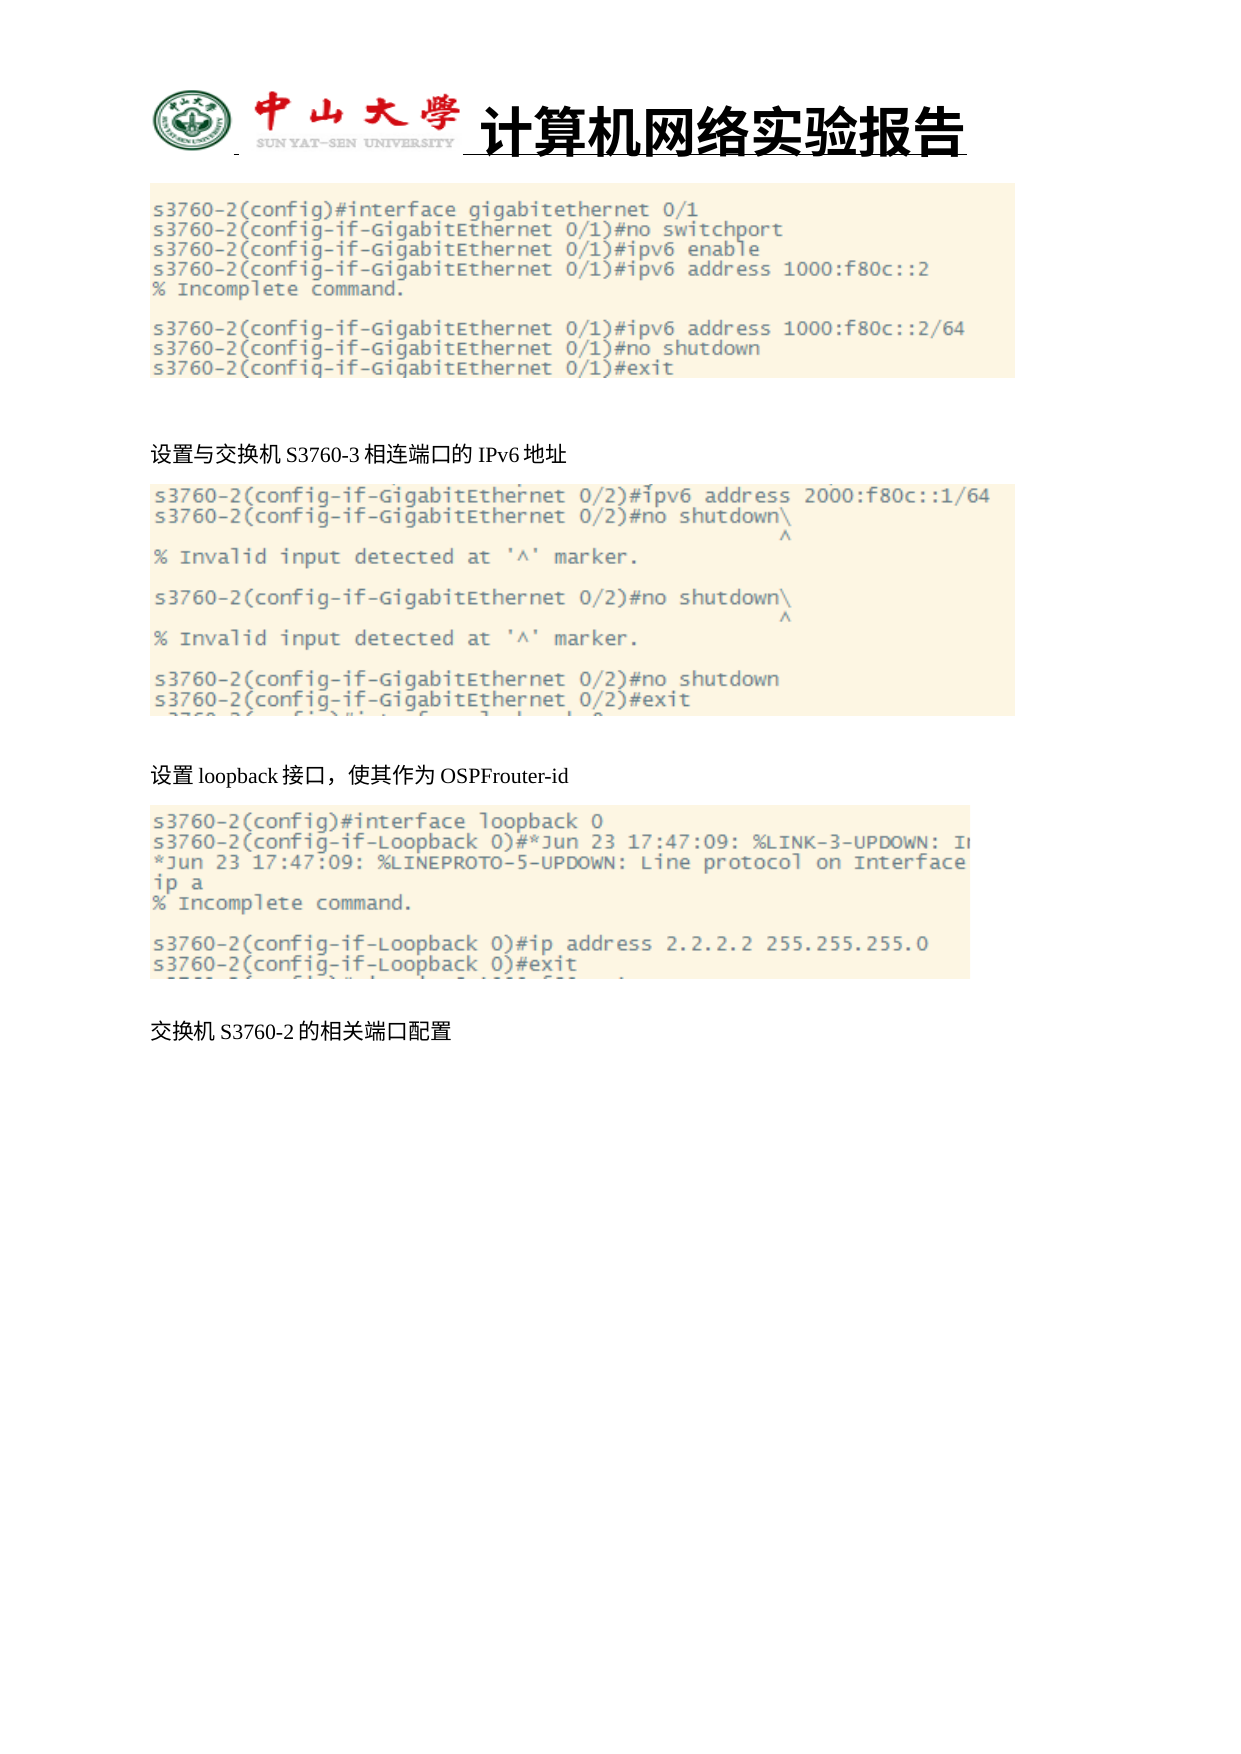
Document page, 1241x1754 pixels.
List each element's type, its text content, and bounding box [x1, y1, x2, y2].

text 设置loopback接口，使其作为OSPFrouter-id [150, 757, 1106, 790]
text 交换机S3760-2的相关端口配置 [150, 1013, 1106, 1046]
picture [150, 183, 1015, 378]
text 设置与交换机S3760-3相连端口的IPv6地址 [150, 436, 1106, 469]
picture [150, 484, 1015, 716]
picture [238, 88, 463, 153]
picture [150, 88, 234, 153]
picture [150, 805, 971, 979]
